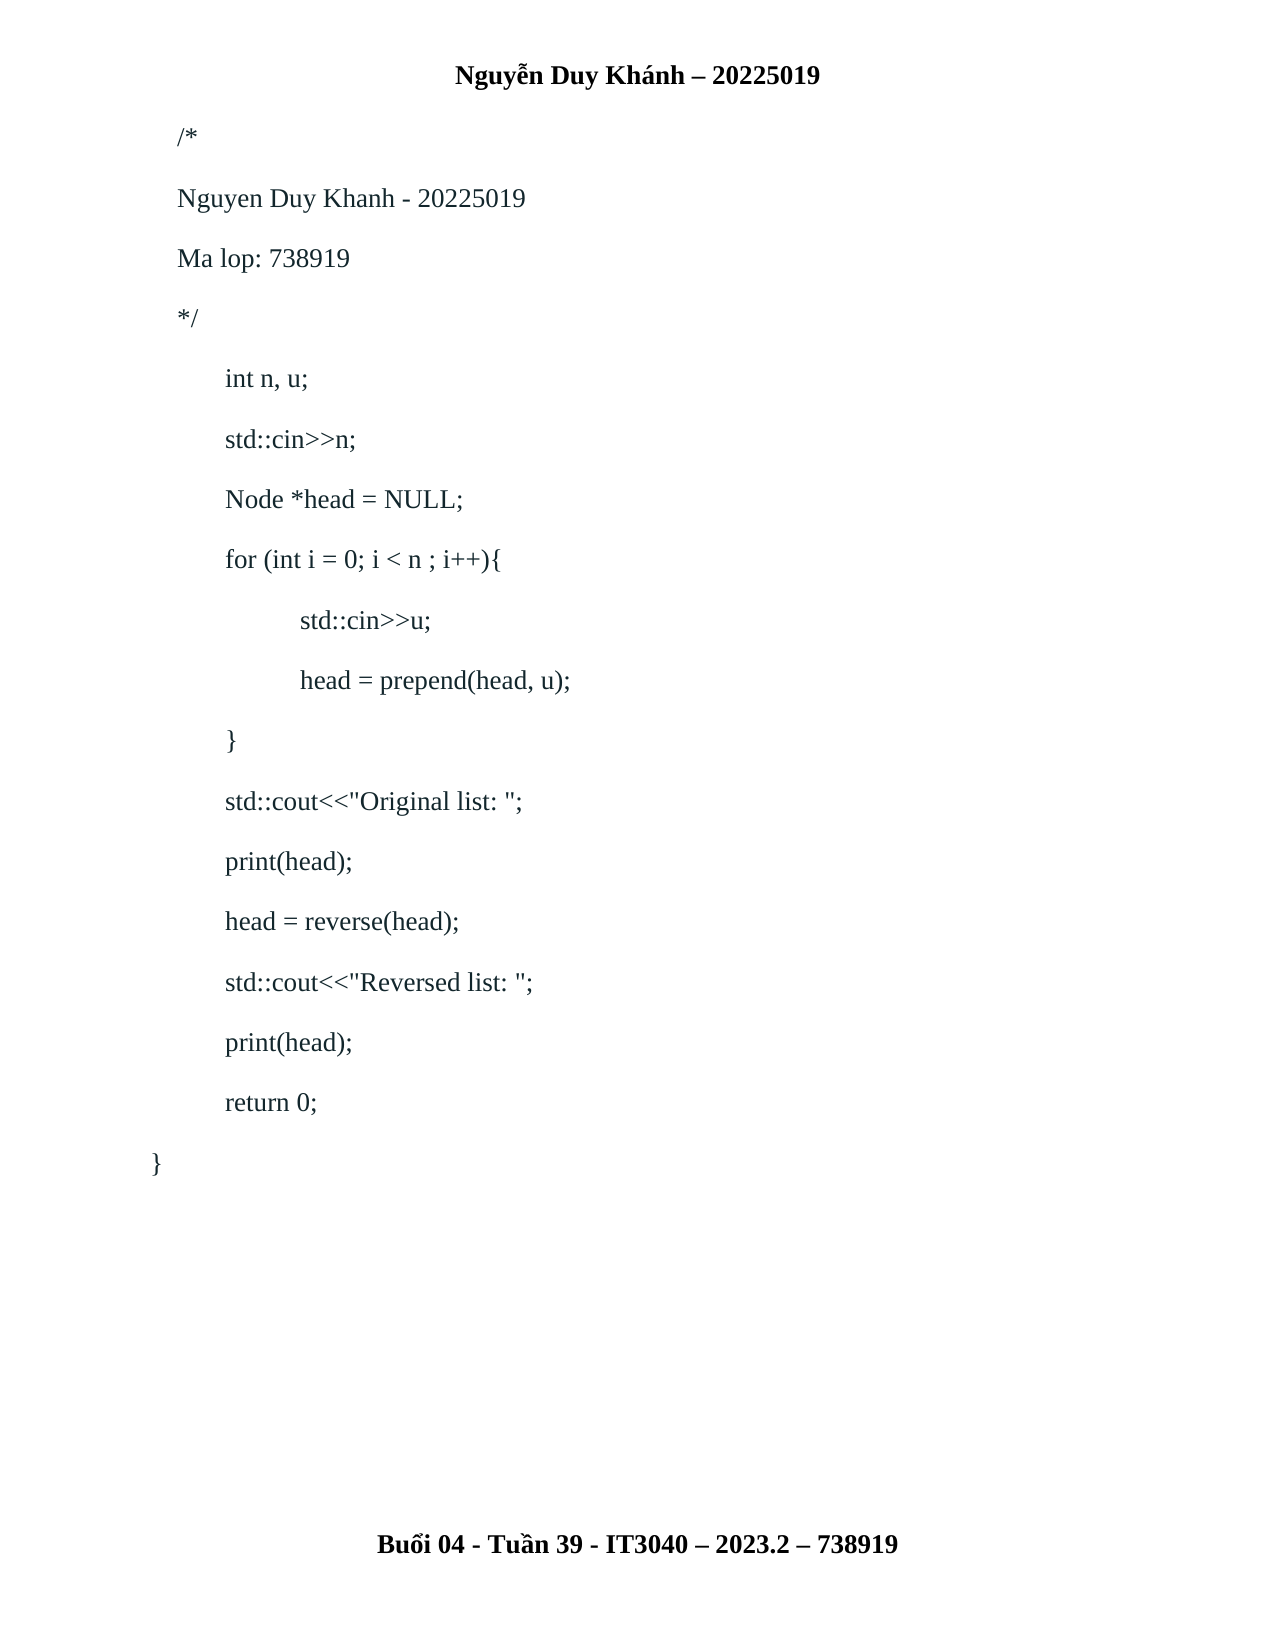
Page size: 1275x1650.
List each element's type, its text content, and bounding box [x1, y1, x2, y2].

text return 0; [150, 1086, 1125, 1117]
text print(head); [150, 845, 1125, 876]
text std::cout<<"Original list: "; [150, 785, 1125, 816]
text Nguyen Duy Khanh - 20225019 [150, 182, 1125, 213]
text std::cout<<"Reversed list: "; [150, 966, 1125, 997]
text } [150, 1147, 1125, 1178]
text std::cin>>n; [150, 423, 1125, 454]
text /* [150, 121, 1125, 152]
text head = prepend(head, u); [150, 664, 1125, 695]
text Ma lop: 738919 [150, 242, 1125, 273]
text */ [150, 302, 1125, 333]
text } [150, 724, 1125, 756]
text std::cin>>u; [150, 604, 1125, 635]
text head = reverse(head); [150, 905, 1125, 937]
text int n, u; [150, 363, 1125, 394]
text print(head); [150, 1026, 1125, 1057]
text Node *head = NULL; [150, 483, 1125, 514]
text for (int i = 0; i < n ; i++){ [150, 543, 1125, 575]
